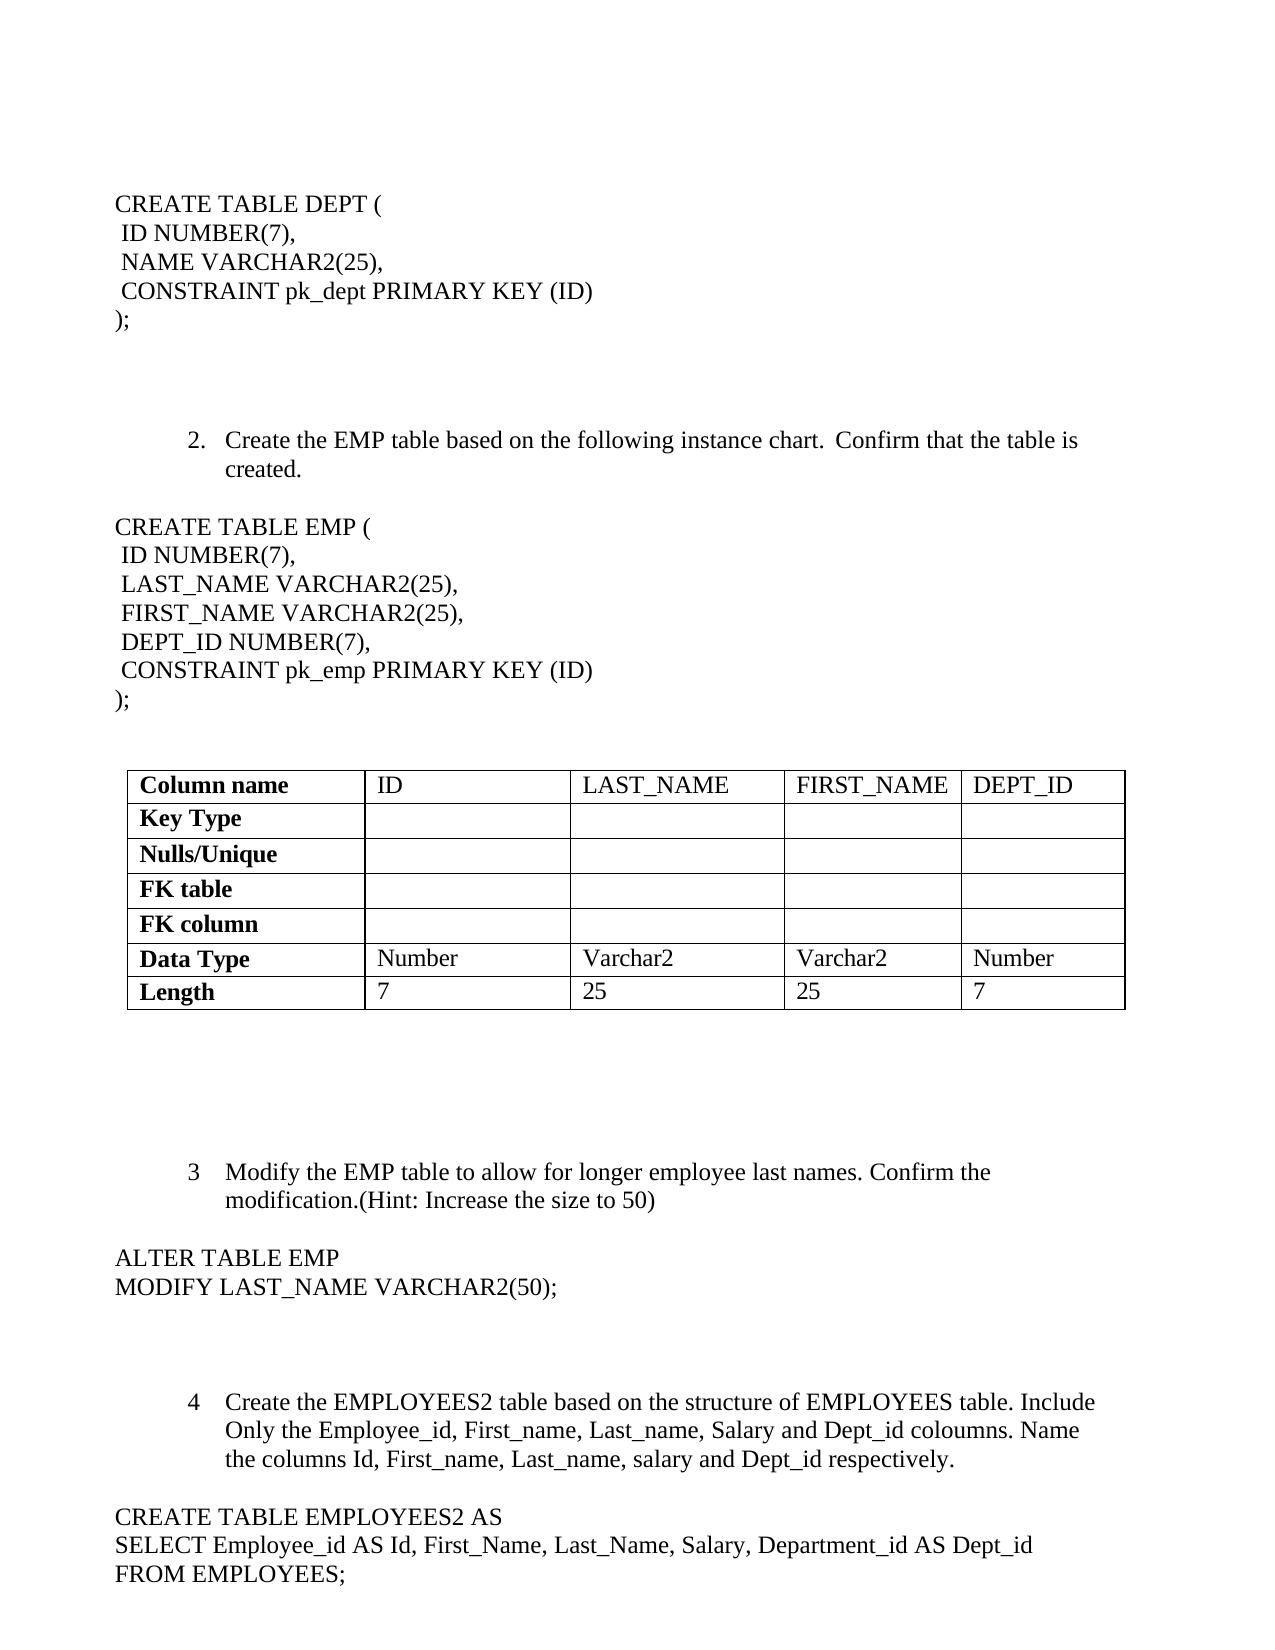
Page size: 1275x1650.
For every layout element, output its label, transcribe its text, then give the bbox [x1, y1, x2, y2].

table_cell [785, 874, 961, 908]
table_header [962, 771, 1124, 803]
list Create the EMPLOYEES2 table based on the structure of EMPLOYEES table. Include Only the Employee_id, First_name, Last_name, Salary and Dept_id coloumns. Name the columns Id, First_name, Last_name, salary and Dept_id respectively. [187, 1387, 1116, 1473]
text FIRST_NAME VARCHAR2(25), [114, 598, 1080, 627]
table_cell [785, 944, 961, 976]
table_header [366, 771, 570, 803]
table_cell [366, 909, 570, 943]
text ID NUMBER(7), [114, 540, 1080, 569]
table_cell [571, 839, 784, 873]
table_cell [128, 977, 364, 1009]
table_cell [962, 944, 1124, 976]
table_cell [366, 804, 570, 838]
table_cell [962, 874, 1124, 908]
text CONSTRAINT pk_dept PRIMARY KEY (ID) [114, 276, 1142, 304]
text ); [114, 304, 1142, 333]
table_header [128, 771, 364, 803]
text CREATE TABLE DEPT ( [114, 189, 1142, 218]
text CREATE TABLE EMP ( [114, 512, 1080, 540]
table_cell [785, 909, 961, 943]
list Create the EMP table based on the following instance chart. Confirm that the table is created. [187, 425, 1080, 483]
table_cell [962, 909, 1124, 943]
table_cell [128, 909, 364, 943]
text CONSTRAINT pk_emp PRIMARY KEY (ID) [114, 655, 1080, 684]
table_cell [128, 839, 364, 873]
list Modify the EMP table to allow for longer employee last names. Confirm the modification.(Hint: Increase the size to 50) [187, 1157, 991, 1214]
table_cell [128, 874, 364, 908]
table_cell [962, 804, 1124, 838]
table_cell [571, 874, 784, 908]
text ID NUMBER(7), [114, 218, 1142, 247]
text SELECT Employee_id AS Id, First_Name, Last_Name, Salary, Department_id AS Dept_id [114, 1531, 1142, 1559]
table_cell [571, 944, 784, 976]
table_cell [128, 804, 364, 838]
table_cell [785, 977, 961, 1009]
text CREATE TABLE EMPLOYEES2 AS [114, 1502, 1142, 1531]
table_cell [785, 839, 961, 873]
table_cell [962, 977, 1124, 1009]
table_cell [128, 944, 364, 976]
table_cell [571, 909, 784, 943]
text ); [114, 684, 1080, 713]
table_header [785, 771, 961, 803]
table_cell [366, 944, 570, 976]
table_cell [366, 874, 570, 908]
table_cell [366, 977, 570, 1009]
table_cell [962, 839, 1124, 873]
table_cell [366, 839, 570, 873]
text MODIFY LAST_NAME VARCHAR2(50); [114, 1272, 1142, 1300]
text DEPT_ID NUMBER(7), [114, 627, 1080, 655]
text LAST_NAME VARCHAR2(25), [114, 569, 1080, 598]
text NAME VARCHAR2(25), [114, 247, 1142, 276]
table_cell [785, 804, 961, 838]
text ALTER TABLE EMP [114, 1243, 1142, 1272]
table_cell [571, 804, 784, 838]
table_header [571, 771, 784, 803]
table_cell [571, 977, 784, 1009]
text FROM EMPLOYEES; [114, 1559, 1142, 1588]
